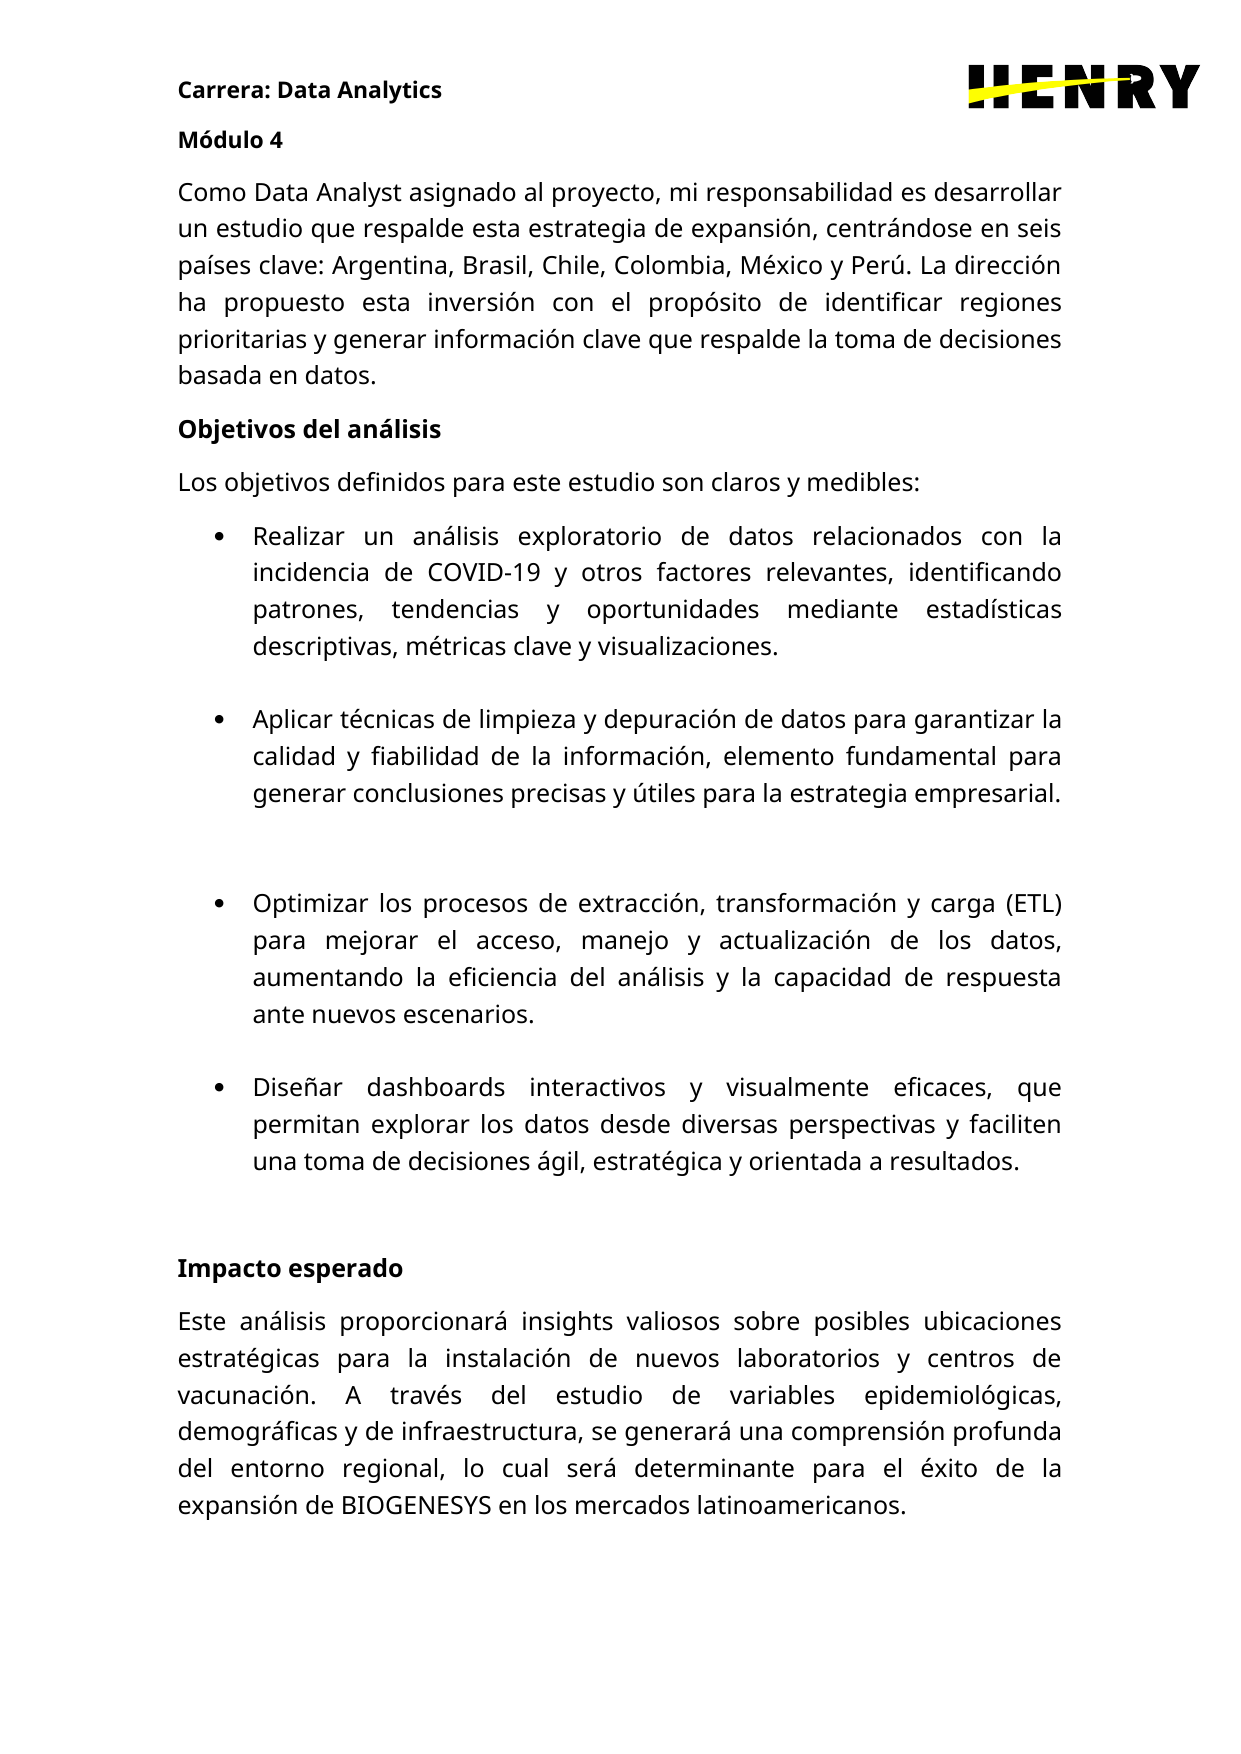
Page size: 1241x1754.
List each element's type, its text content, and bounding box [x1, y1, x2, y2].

list Realizar un análisis exploratorio de datos relacionados con la incidencia de COVID-19 y otros factores relevantes, identificando patrones, tendencias y oportunidades mediante estadísticas descriptivas, métricas clave y visualizaciones. [215, 518, 1063, 663]
text Como Data Analyst asignado al proyecto, mi responsabilidad es desarrollar un estudio que respalde esta estrategia de expansión, centrándose en seis países clave: Argentina, Brasil, Chile, Colombia, México y Perú. La dirección ha propuesto esta inversión con el propósito de identificar regiones prioritarias y generar información clave que respalde la toma de decisiones basada en datos. [177, 174, 1063, 392]
list Aplicar técnicas de limpieza y depuración de datos para garantizar la calidad y fiabilidad de la información, elemento fundamental para generar conclusiones precisas y útiles para la estrategia empresarial. [215, 702, 1063, 810]
text Los objetivos definidos para este estudio son claros y medibles: [177, 465, 1063, 499]
list Optimizar los procesos de extracción, transformación y carga (ETL) para mejorar el acceso, manejo y actualización de los datos, aumentando la eficiencia del análisis y la capacidad de respuesta ante nuevos escenarios. [215, 886, 1063, 1030]
text Impacto esperado [177, 1250, 1063, 1284]
text Objetivos del análisis [177, 411, 1063, 446]
list Diseñar dashboards interactivos y visualmente eficaces, que permitan explorar los datos desde diversas perspectivas y faciliten una toma de decisiones ágil, estratégica y orientada a resultados. [215, 1070, 1063, 1177]
text Este análisis proporcionará insights valiosos sobre posibles ubicaciones estratégicas para la instalación de nuevos laboratorios y centros de vacunación. A través del estudio de variables epidemiológicas, demográficas y de infraestructura, se generará una comprensión profunda del entorno regional, lo cual será determinante para el éxito de la expansión de BIOGENESYS en los mercados latinoamericanos. [177, 1304, 1063, 1522]
picture [949, 30, 1232, 140]
